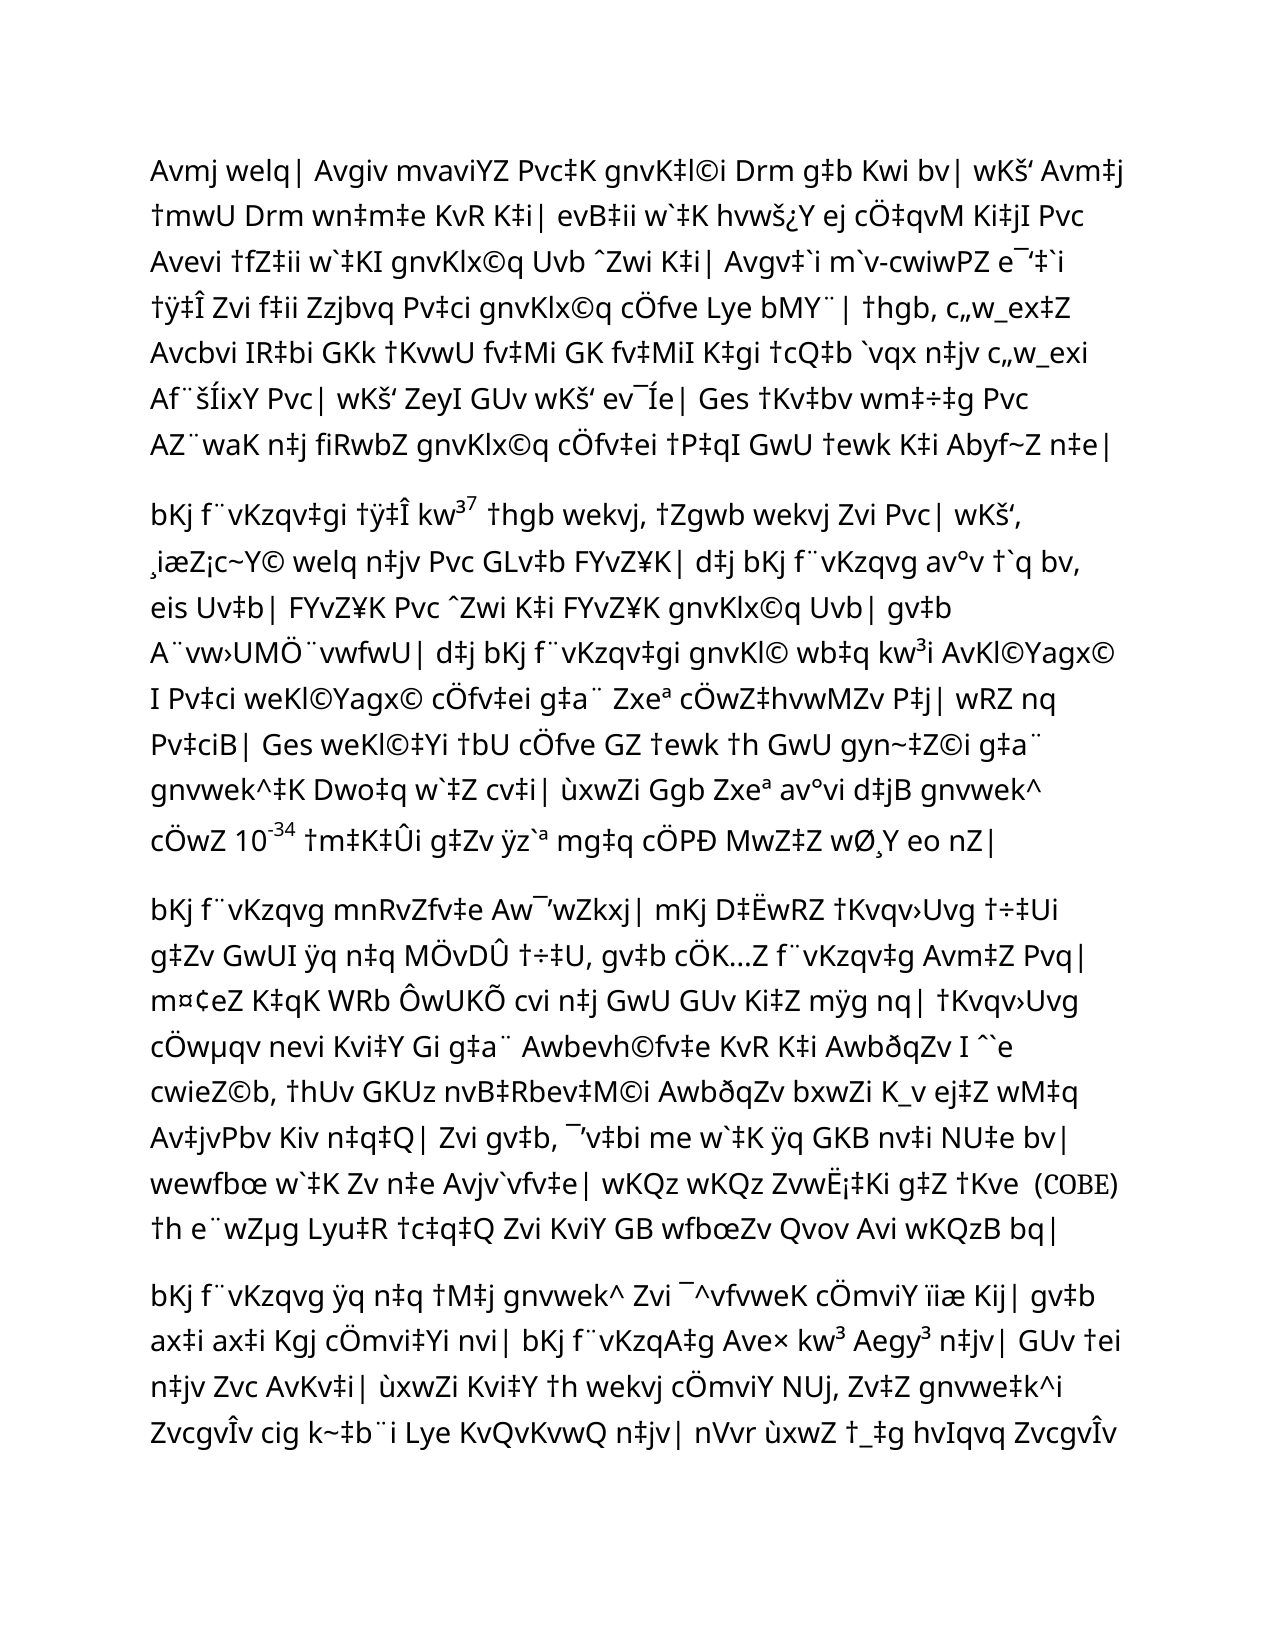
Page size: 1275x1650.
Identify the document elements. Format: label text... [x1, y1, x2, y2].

text bKj f¨vKzqvg mnRvZfv‡e Aw¯’wZkxj| mKj D‡ËwRZ †Kvqv›Uvg †÷‡Ui g‡Zv GwUI ÿq n‡q MÖvDÛ †÷‡U, gv‡b cÖK…Z f¨vKzqv‡g Avm‡Z Pvq| m¤¢eZ K‡qK WRb ÔwUKÕ cvi n‡j GwU GUv Ki‡Z mÿg nq| †Kvqv›Uvg cÖwµqv nevi Kvi‡Y Gi g‡a¨ Awbevh©fv‡e KvR K‡i AwbðqZv I ˆ`e cwieZ©b, †hUv GKUz nvB‡Rbev‡M©i AwbðqZv bxwZi K_v ej‡Z wM‡q Av‡jvPbv Kiv n‡q‡Q| Zvi gv‡b, ¯’v‡bi me w`‡K ÿq GKB nv‡i NU‡e bv| wewfbœ w`‡K Zv n‡e Avjv`vfv‡e| wKQz wKQz ZvwË¡‡Ki g‡Z †Kve (COBE) †h e¨wZµg Lyu‡R †c‡q‡Q Zvi KviY GB wfbœZv Qvov Avi wKQzB bq| [150, 889, 1125, 1248]
text bKj f¨vKzqv‡gi †ÿ‡Î kw³7 †hgb wekvj, †Zgwb wekvj Zvi Pvc| wKš‘, ¸iæZ¡c~Y© welq n‡jv Pvc GLv‡b FYvZ¥K| d‡j bKj f¨vKzqvg av°v †`q bv, eis Uv‡b| FYvZ¥K Pvc ˆZwi K‡i FYvZ¥K gnvKlx©q Uvb| gv‡b A¨vw›UMÖ¨vwfwU| d‡j bKj f¨vKzqv‡gi gnvKl© wb‡q kw³i AvKl©Yagx© I Pv‡ci weKl©Yagx© cÖfv‡ei g‡a¨ Zxeª cÖwZ‡hvwMZv P‡j| wRZ nq Pv‡ciB| Ges weKl©‡Yi †bU cÖfve GZ †ewk †h GwU gyn~‡Z©i g‡a¨ gnvwek^‡K Dwo‡q w`‡Z cv‡i| ùxwZi Ggb Zxeª av°vi d‡jB gnvwek^ cÖwZ 10-34 †m‡K‡Ûi g‡Zv ÿz`ª mg‡q cÖPÐ MwZ‡Z wØ¸Y eo nZ| [150, 490, 1125, 862]
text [150, 190, 1125, 463]
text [150, 1275, 1125, 1452]
